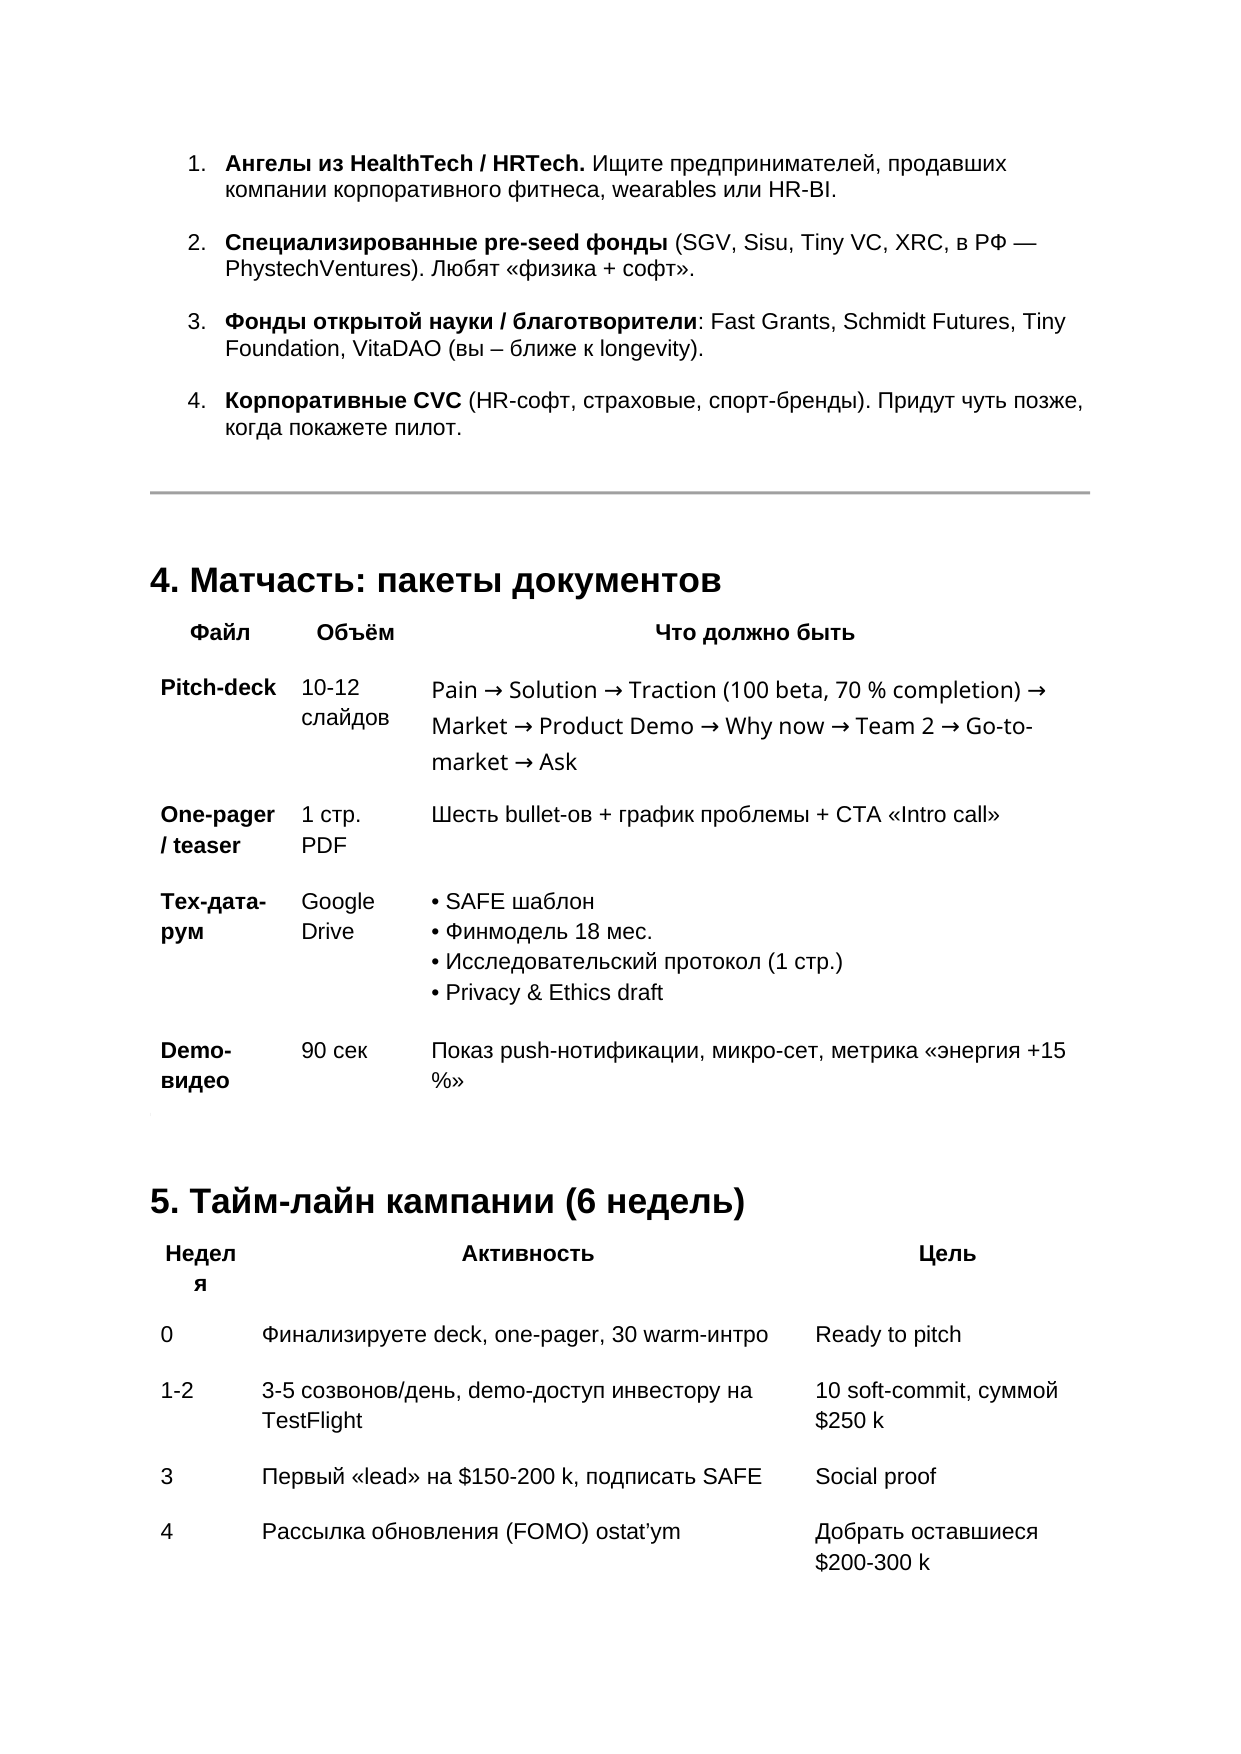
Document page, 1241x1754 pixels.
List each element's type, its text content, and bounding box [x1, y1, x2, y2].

table_cell Добрать оставшиеся $200-300 k [805, 1508, 1090, 1594]
table_cell Тех-дата-рум [150, 878, 291, 1026]
table_cell Рассылка обновления (FOMO) ostat’ym [251, 1508, 805, 1594]
list Специализированные pre-seed фонды (SGV, Sisu, Tiny VC, XRC, в РФ — PhystechVentures). Любят «физика + софт». [187, 229, 1090, 308]
table_cell Google Drive [291, 878, 421, 1026]
table_cell Demo-видео [150, 1026, 291, 1113]
table_cell 90 сек [291, 1026, 421, 1113]
table_header Объём [291, 608, 421, 663]
table_cell Social proof [805, 1453, 1090, 1508]
list Фонды открытой науки / благотворители: Fast Grants, Schmidt Futures, Tiny Foundation, VitaDAO (вы – ближе к longevity). [187, 308, 1090, 387]
table_cell 3-5 созвонов/день, demo-доступ инвестору на TestFlight [251, 1366, 805, 1453]
subtitle 4. Матчасть: пакеты документов [150, 559, 1090, 600]
table_cell 3 [150, 1453, 251, 1508]
table_cell Финализируете deck, one-pager, 30 warm-интро [251, 1311, 805, 1366]
table_cell One-pager / teaser [150, 791, 291, 877]
subtitle 5. Тайм-лайн кампании (6 недель) [150, 1181, 1090, 1221]
table_header Неделя [150, 1230, 251, 1311]
table_cell Первый «lead» на $150-200 k, подписать SAFE [251, 1453, 805, 1508]
table_cell 0 [150, 1311, 251, 1366]
list Ангелы из HealthTech / HRTech. Ищите предпринимателей, продавших компании корпоративного фитнеса, wearables или HR-BI. [187, 150, 1090, 229]
table_header Что должно быть [421, 608, 1090, 663]
table_header Файл [150, 608, 291, 663]
table_cell 1-2 [150, 1366, 251, 1453]
table_header Цель [805, 1230, 1090, 1311]
table_cell Ready to pitch [805, 1311, 1090, 1366]
table_cell 1 стр. PDF [291, 791, 421, 877]
table_header Активность [251, 1230, 805, 1311]
table_cell 10-12 слайдов [291, 663, 421, 791]
table_cell 10 soft-commit, суммой $250 k [805, 1366, 1090, 1453]
list Корпоративные CVC (HR-софт, страховые, спорт-бренды). Придут чуть позже, когда покажете пилот. [187, 387, 1090, 466]
table_cell Шесть bullet-ов + график проблемы + CTA «Intro call» [421, 791, 1090, 877]
table_cell Pitch-deck [150, 663, 291, 791]
table_cell 4 [150, 1508, 251, 1594]
table_cell Показ push-нотификации, микро-сет, метрика «энергия +15 %» [421, 1026, 1090, 1113]
table_cell Pain → Solution → Traction (100 beta, 70 % completion) → Market → Product Demo → Why now → Team 2 → Go-to-market → Ask [421, 663, 1090, 791]
table_cell • SAFE шаблон • Финмодель 18 мес. • Исследовательский протокол (1 стр.) • Privacy & Ethics draft [421, 878, 1090, 1026]
